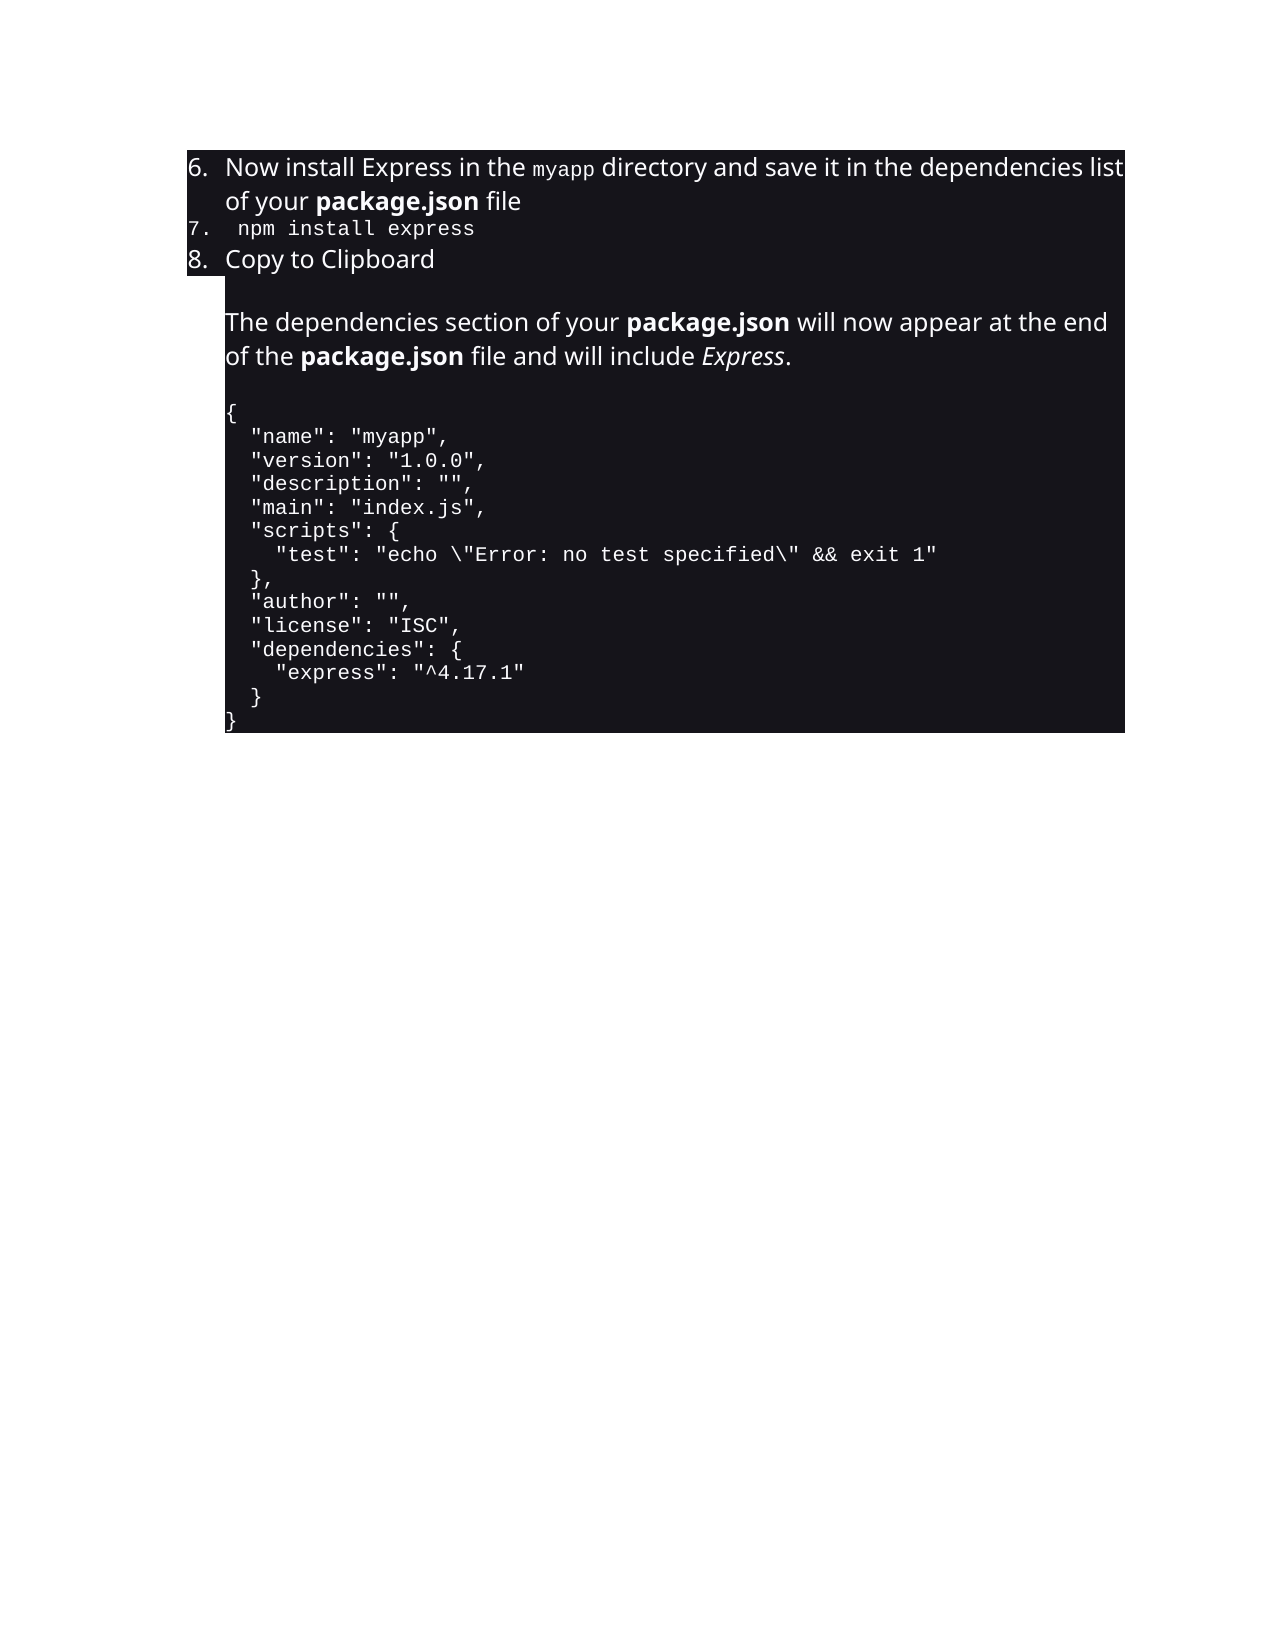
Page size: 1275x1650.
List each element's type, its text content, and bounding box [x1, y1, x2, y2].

text } [225, 710, 1125, 733]
text "version": "1.0.0", [225, 449, 1125, 473]
text } [225, 686, 1125, 710]
text "dependencies": { [225, 639, 1125, 662]
list Copy to Clipboard [187, 242, 1125, 276]
text "scripts": { [225, 521, 1125, 544]
list Now install Express in the myapp directory and save it in the dependencies list of your package.json file [187, 150, 1125, 218]
text "main": "index.js", [225, 497, 1125, 521]
text "author": "", [225, 591, 1125, 615]
text }, [225, 568, 1125, 591]
text "license": "ISC", [225, 615, 1125, 639]
text { [225, 402, 1125, 426]
text "name": "myapp", [225, 426, 1125, 449]
text The dependencies section of your package.json will now appear at the end of the package.json file and will include Express. [225, 305, 1125, 373]
text "express": "^4.17.1" [225, 662, 1125, 686]
text "description": "", [225, 473, 1125, 497]
list npm install express [187, 218, 1125, 242]
text "test": "echo \"Error: no test specified\" && exit 1" [225, 544, 1125, 568]
